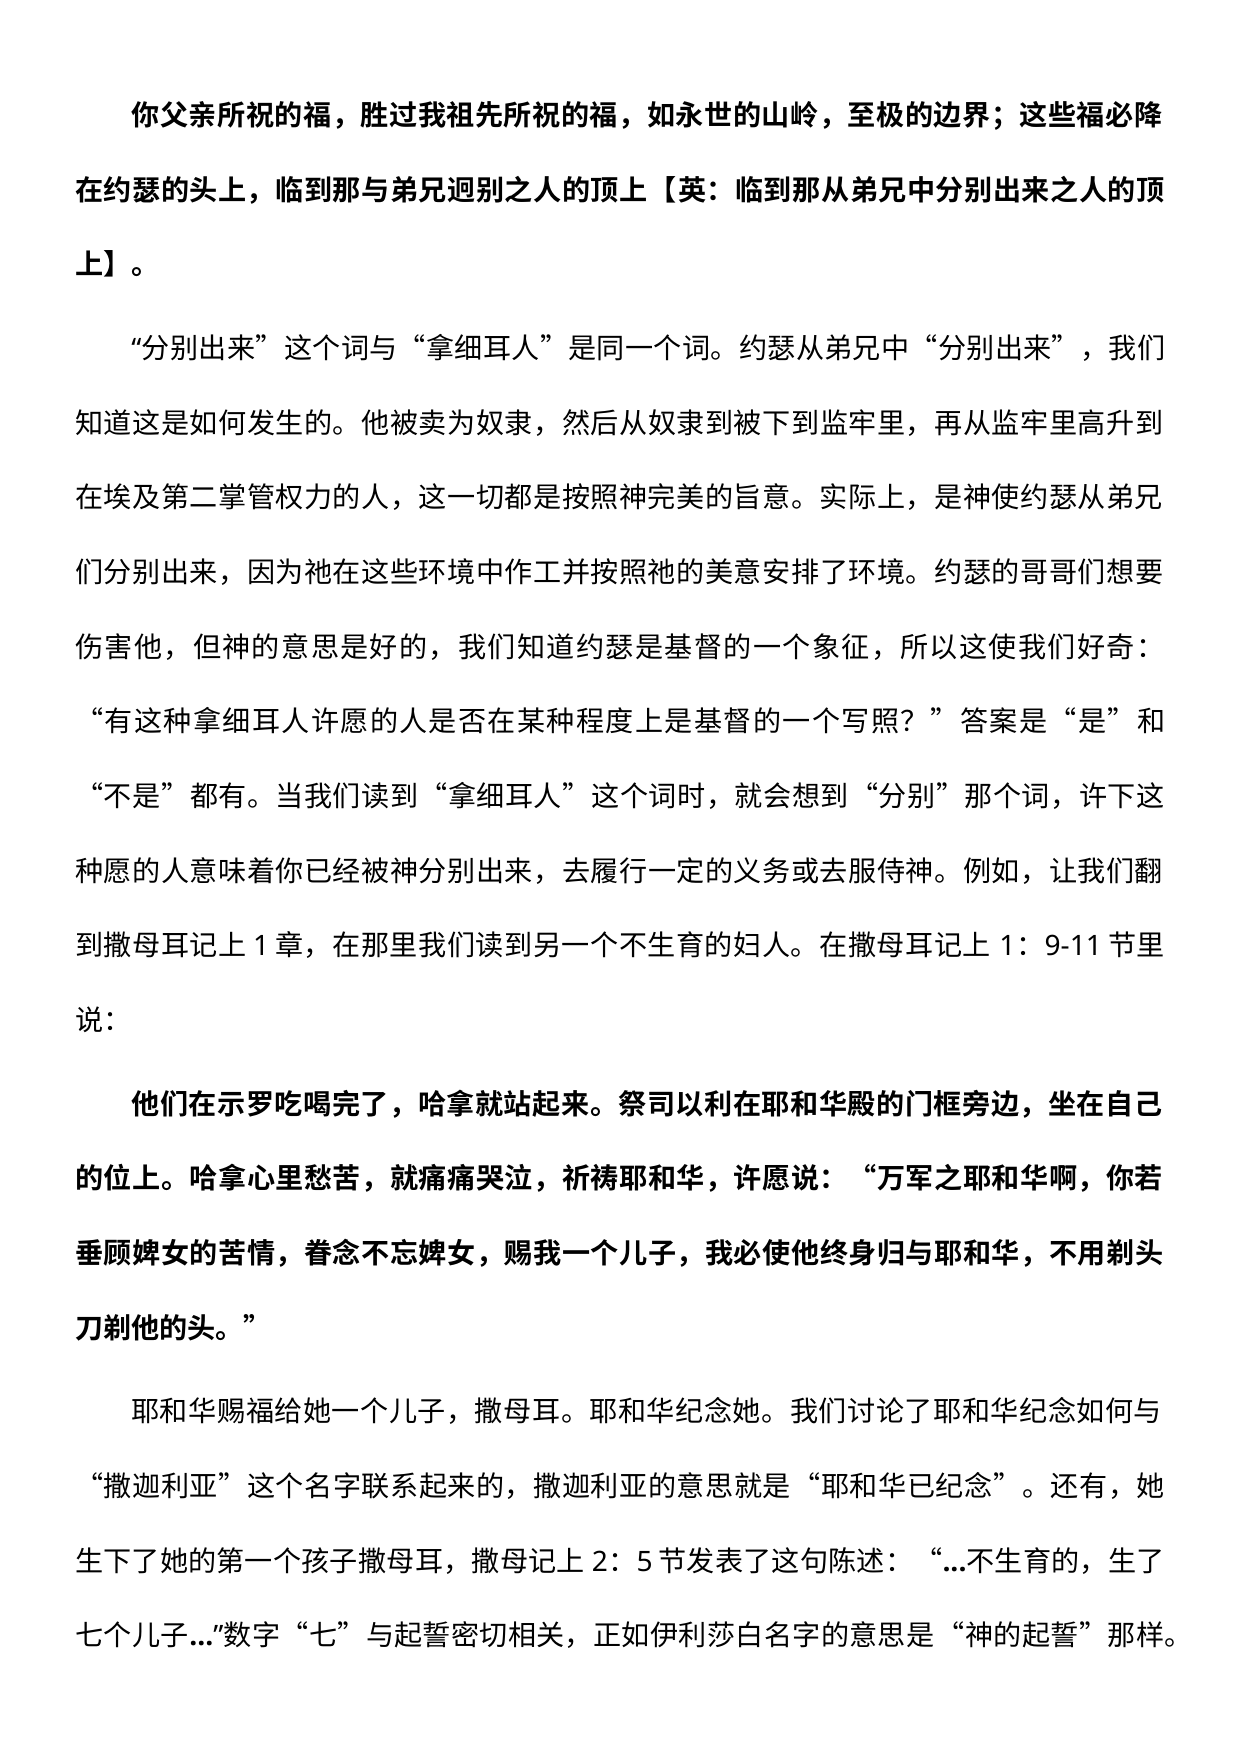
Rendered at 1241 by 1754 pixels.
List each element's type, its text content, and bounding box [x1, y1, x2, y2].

text “分别出来”这个词与“拿细耳人”是同一个词。约瑟从弟兄中“分别出来”，我们知道这是如何发生的。他被卖为奴隶，然后从奴隶到被下到监牢里，再从监牢里高升到在埃及第二掌管权力的人，这一切都是按照神完美的旨意。实际上，是神使约瑟从弟兄们分别出来，因为祂在这些环境中作工并按照祂的美意安排了环境。约瑟的哥哥们想要伤害他，但神的意思是好的，我们知道约瑟是基督的一个象征，所以这使我们好奇：“有这种拿细耳人许愿的人是否在某种程度上是基督的一个写照？”答案是“是”和“不是”都有。当我们读到“拿细耳人”这个词时，就会想到“分别”那个词，许下这种愿的人意味着你已经被神分别出来，去履行一定的义务或去服侍神。例如，让我们翻到撒母耳记上1章，在那里我们读到另一个不生育的妇人。在撒母耳记上1：9-11节里说： [75, 314, 1165, 1051]
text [75, 1377, 1165, 1666]
text 你父亲所祝的福，胜过我祖先所祝的福，如永世的山岭，至极的边界；这些福必降在约瑟的头上，临到那与弟兄迥别之人的顶上【英：临到那从弟兄中分别出来之人的顶上】。 [75, 81, 1165, 295]
text 他们在示罗吃喝完了，哈拿就站起来。祭司以利在耶和华殿的门框旁边，坐在自己的位上。哈拿心里愁苦，就痛痛哭泣，祈祷耶和华，许愿说：“万军之耶和华啊，你若垂顾婢女的苦情，眷念不忘婢女，赐我一个儿子，我必使他终身归与耶和华，不用剃头刀剃他的头。” [75, 1069, 1165, 1358]
